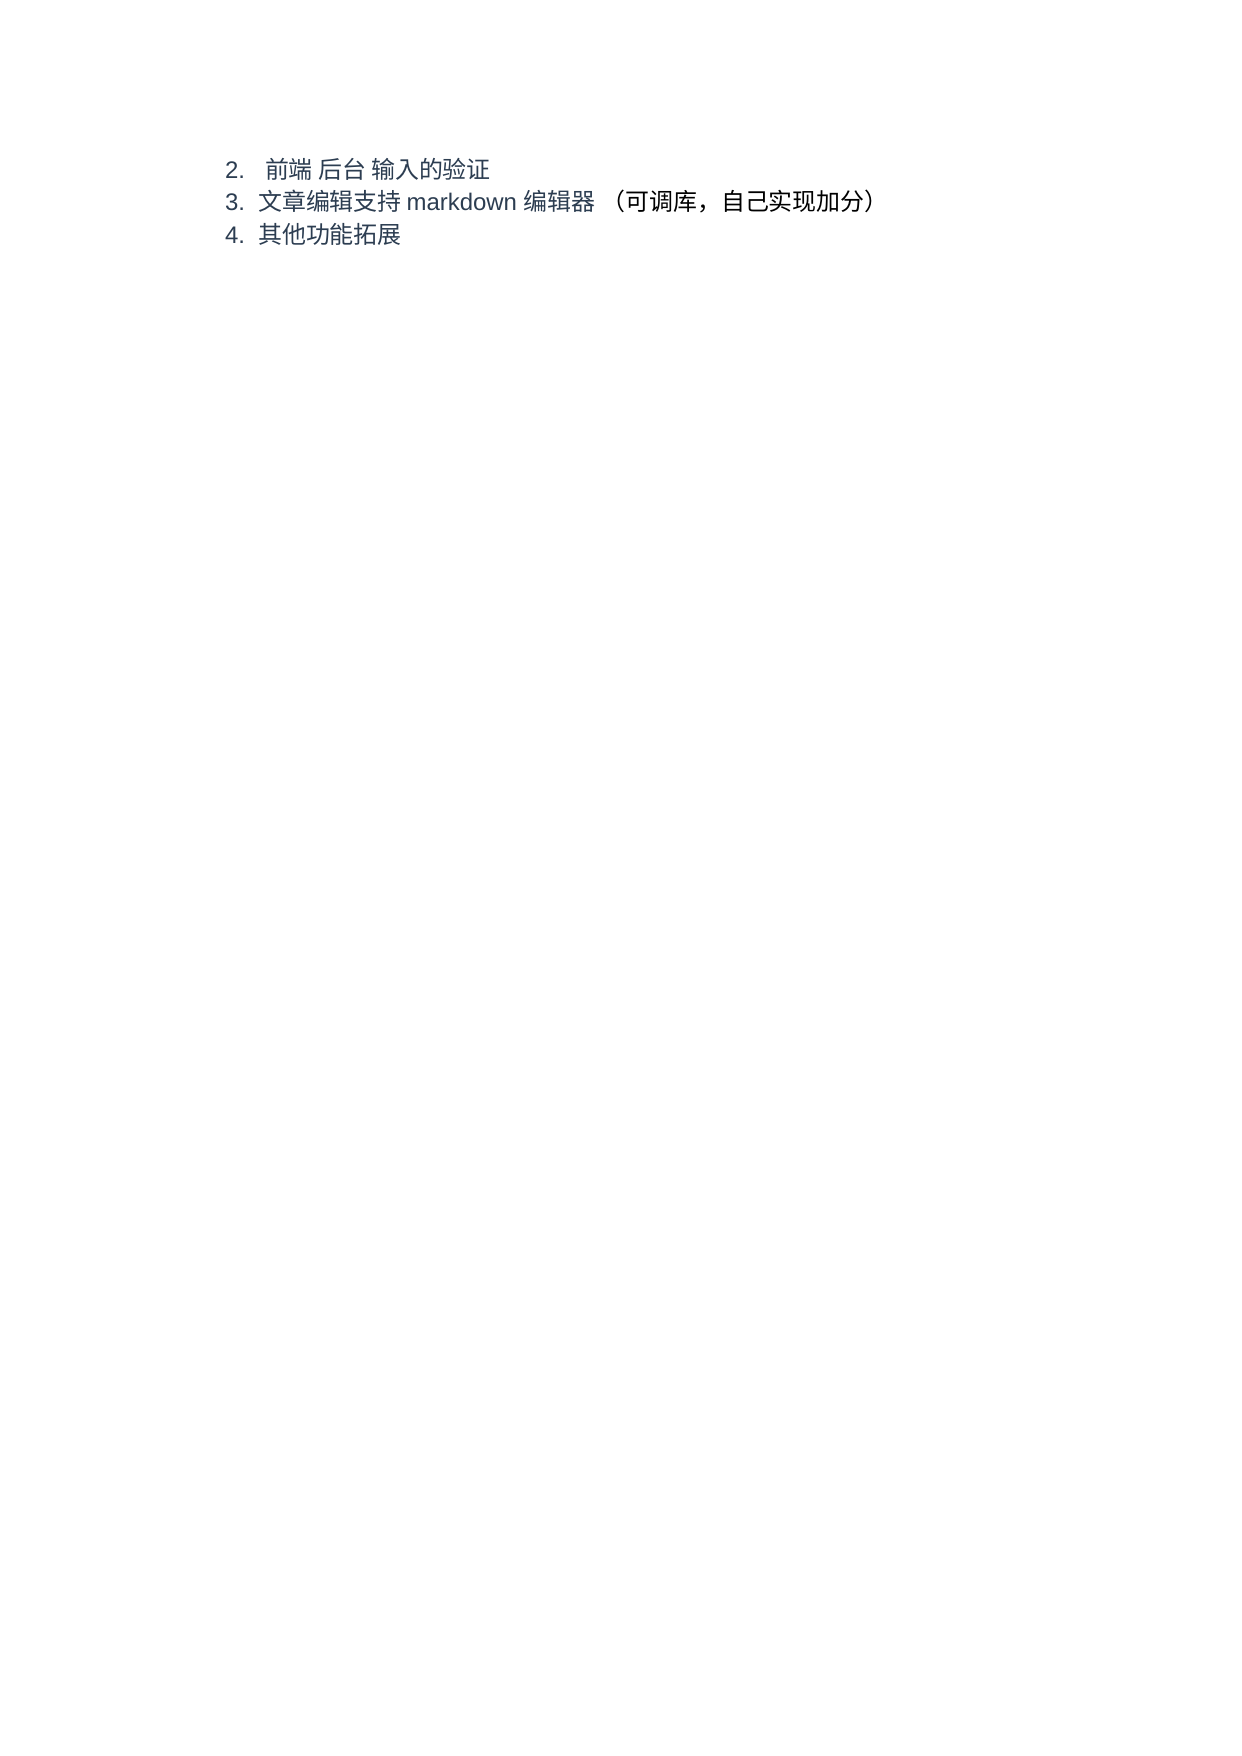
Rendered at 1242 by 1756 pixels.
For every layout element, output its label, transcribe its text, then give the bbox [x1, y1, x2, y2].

list 前端 后台 输入的验证 [225, 152, 1067, 185]
list 其他功能拓展 [225, 217, 1067, 250]
list 文章编辑支持 markdown 编辑器 （可调库，自己实现加分） [225, 185, 1067, 217]
